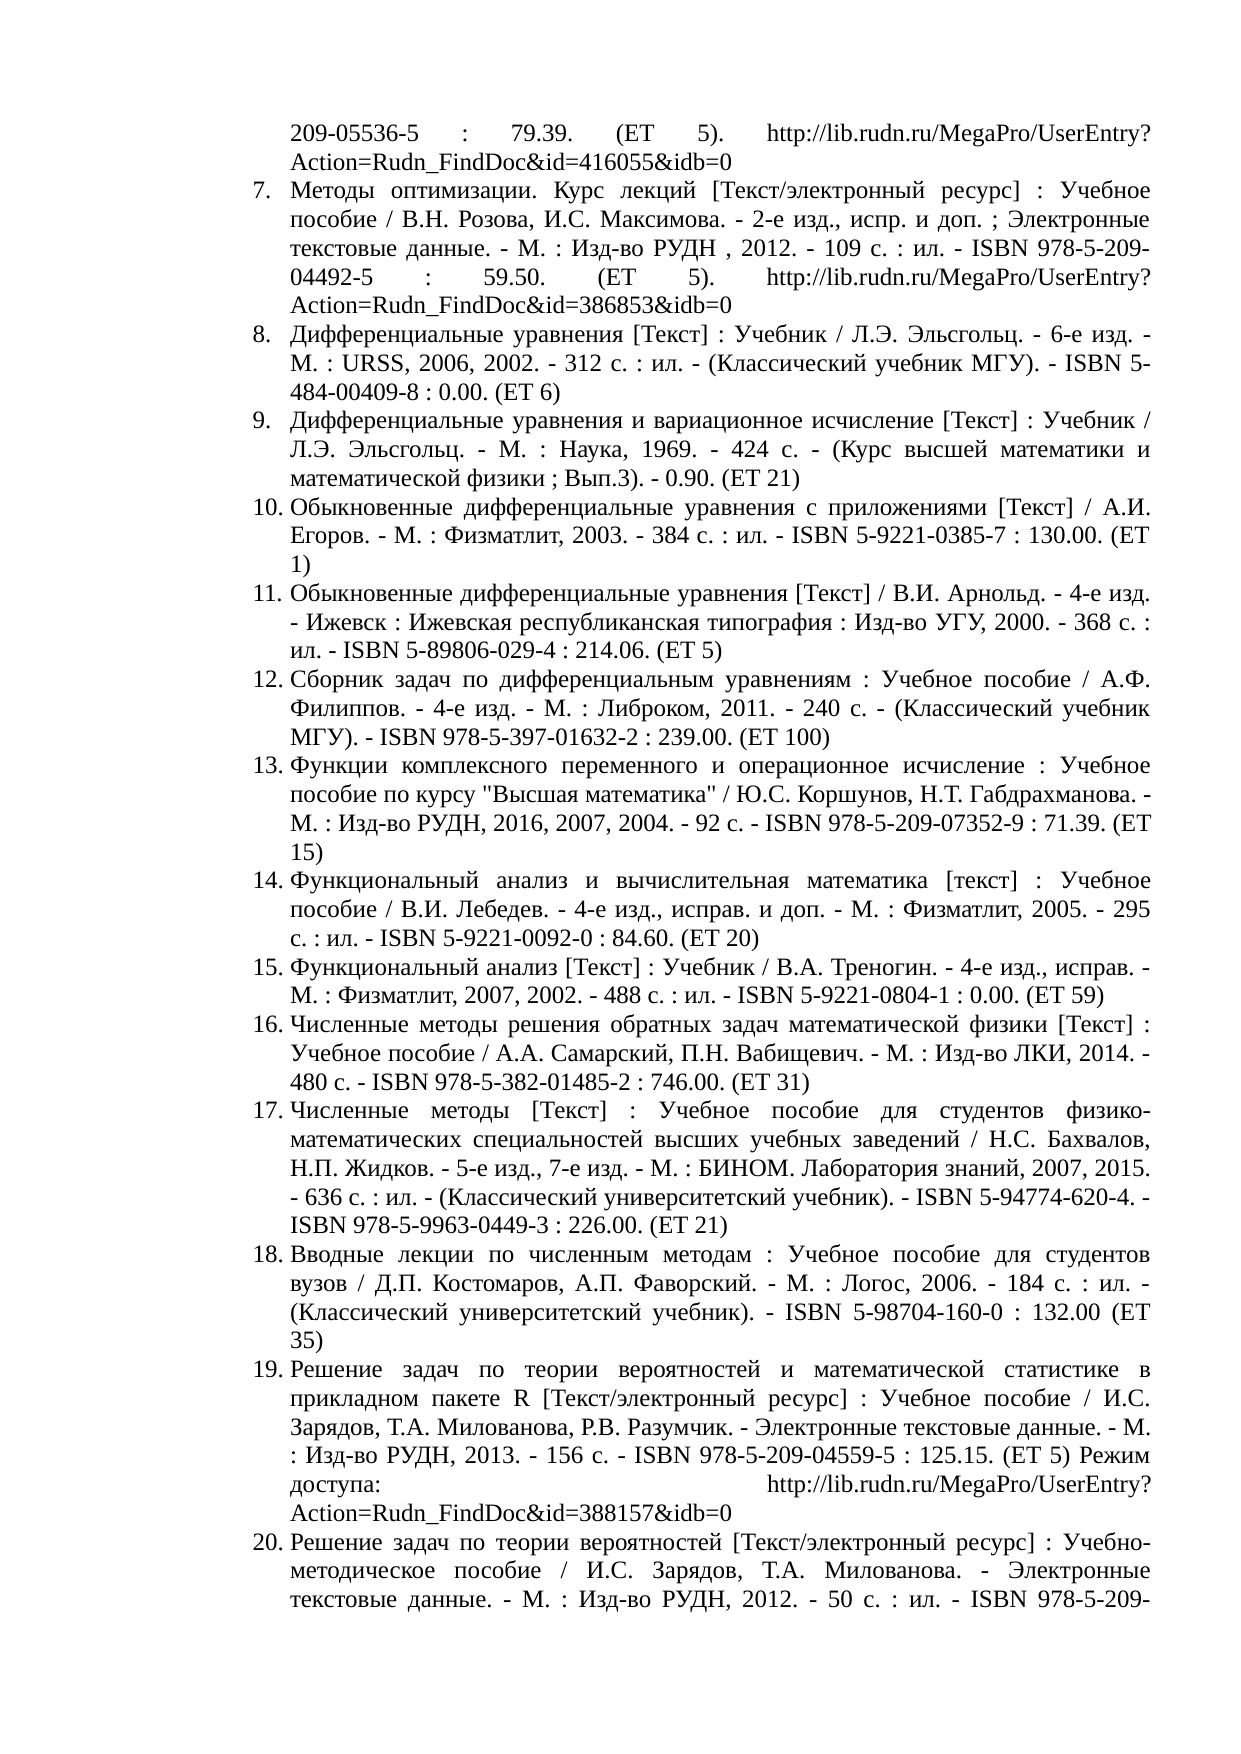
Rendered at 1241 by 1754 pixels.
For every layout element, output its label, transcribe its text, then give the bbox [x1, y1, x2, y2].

list Функциональный анализ и вычислительная математика [текст] : Учебное пособие / В.И. Лебедев. - 4-е изд., исправ. и доп. - М. : Физматлит, 2005. - 295 с. : ил. - ISBN 5-9221-0092-0 : 84.60. (ЕТ 20) [252, 866, 1152, 952]
list Численные методы [Текст] : Учебное пособие для студентов физико-математических специальностей высших учебных заведений / Н.С. Бахвалов, Н.П. Жидков. - 5-е изд., 7-е изд. - М. : БИНОМ. Лаборатория знаний, 2007, 2015. - 636 с. : ил. - (Классический университетский учебник). - ISBN 5-94774-620-4. - ISBN 978-5-9963-0449-3 : 226.00. (ЕТ 21) [252, 1096, 1152, 1239]
list Функции комплексного переменного и операционное исчисление : Учебное пособие по курсу "Высшая математика" / Ю.С. Коршунов, Н.Т. Габдрахманова. - М. : Изд-во РУДН, 2016, 2007, 2004. - 92 с. - ISBN 978-5-209-07352-9 : 71.39. (ЕТ 15) [252, 751, 1152, 866]
list Обыкновенные дифференциальные уравнения с приложениями [Текст] / А.И. Егоров. - М. : Физматлит, 2003. - 384 с. : ил. - ISBN 5-9221-0385-7 : 130.00. (ЕТ 1) [252, 492, 1152, 578]
list Вводные лекции по численным методам : Учебное пособие для студентов вузов / Д.П. Костомаров, А.П. Фаворский. - М. : Логос, 2006. - 184 с. : ил. - (Классический университетский учебник). - ISBN 5-98704-160-0 : 132.00 (ЕТ 35) [252, 1239, 1152, 1354]
list Функциональный анализ [Текст] : Учебник / В.А. Треногин. - 4-е изд., исправ. - М. : Физматлит, 2007, 2002. - 488 с. : ил. - ISBN 5-9221-0804-1 : 0.00. (ЕТ 59) [252, 952, 1152, 1009]
list Дифференциальные уравнения [Текст] : Учебник / Л.Э. Эльсгольц. - 6-е изд. - М. : URSS, 2006, 2002. - 312 с. : ил. - (Классический учебник МГУ). - ISBN 5-484-00409-8 : 0.00. (ЕТ 6) [252, 319, 1152, 406]
list Методы оптимизации. Курс лекций [Текст/электронный ресурс] : Учебное пособие / В.Н. Розова, И.С. Максимова. - 2-е изд., испр. и доп. ; Электронные текстовые данные. - М. : Изд-во РУДН , 2012. - 109 с. : ил. - ISBN 978-5-209-04492-5 : 59.50. (ЕТ 5). http://lib.rudn.ru/MegaPro/UserEntry?Action=Rudn_FindDoc&id=386853&idb=0 [252, 176, 1152, 319]
list Сборник задач по дифференциальным уравнениям : Учебное пособие / А.Ф. Филиппов. - 4-е изд. - М. : Либроком, 2011. - 240 с. - (Классический учебник МГУ). - ISBN 978-5-397-01632-2 : 239.00. (ЕТ 100) [252, 664, 1152, 751]
list Численные методы решения обратных задач математической физики [Текст] : Учебное пособие / А.А. Самарский, П.Н. Вабищевич. - М. : Изд-во ЛКИ, 2014. - 480 с. - ISBN 978-5-382-01485-2 : 746.00. (ЕТ 31) [252, 1009, 1152, 1096]
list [252, 1527, 1152, 1613]
list Обыкновенные дифференциальные уравнения [Текст] / В.И. Арнольд. - 4-е изд. - Ижевск : Ижевская республиканская типография : Изд-во УГУ, 2000. - 368 с. : ил. - ISBN 5-89806-029-4 : 214.06. (ЕТ 5) [252, 578, 1152, 664]
list Дифференциальные уравнения и вариационное исчисление [Текст] : Учебник / Л.Э. Эльсгольц. - М. : Наука, 1969. - 424 с. - (Курс высшей математики и математической физики ; Вып.3). - 0.90. (ЕТ 21) [252, 406, 1152, 492]
list Решение задач по теории вероятностей и математической статистике в прикладном пакете R [Текст/электронный ресурс] : Учебное пособие / И.С. Зарядов, Т.А. Милованова, Р.В. Разумчик. - Электронные текстовые данные. - М. : Изд-во РУДН, 2013. - 156 с. - ISBN 978-5-209-04559-5 : 125.15. (ЕТ 5) Режим доступа: http://lib.rudn.ru/MegaPro/UserEntry?Action=Rudn_FindDoc&id=388157&idb=0 [252, 1354, 1152, 1527]
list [252, 118, 1152, 176]
